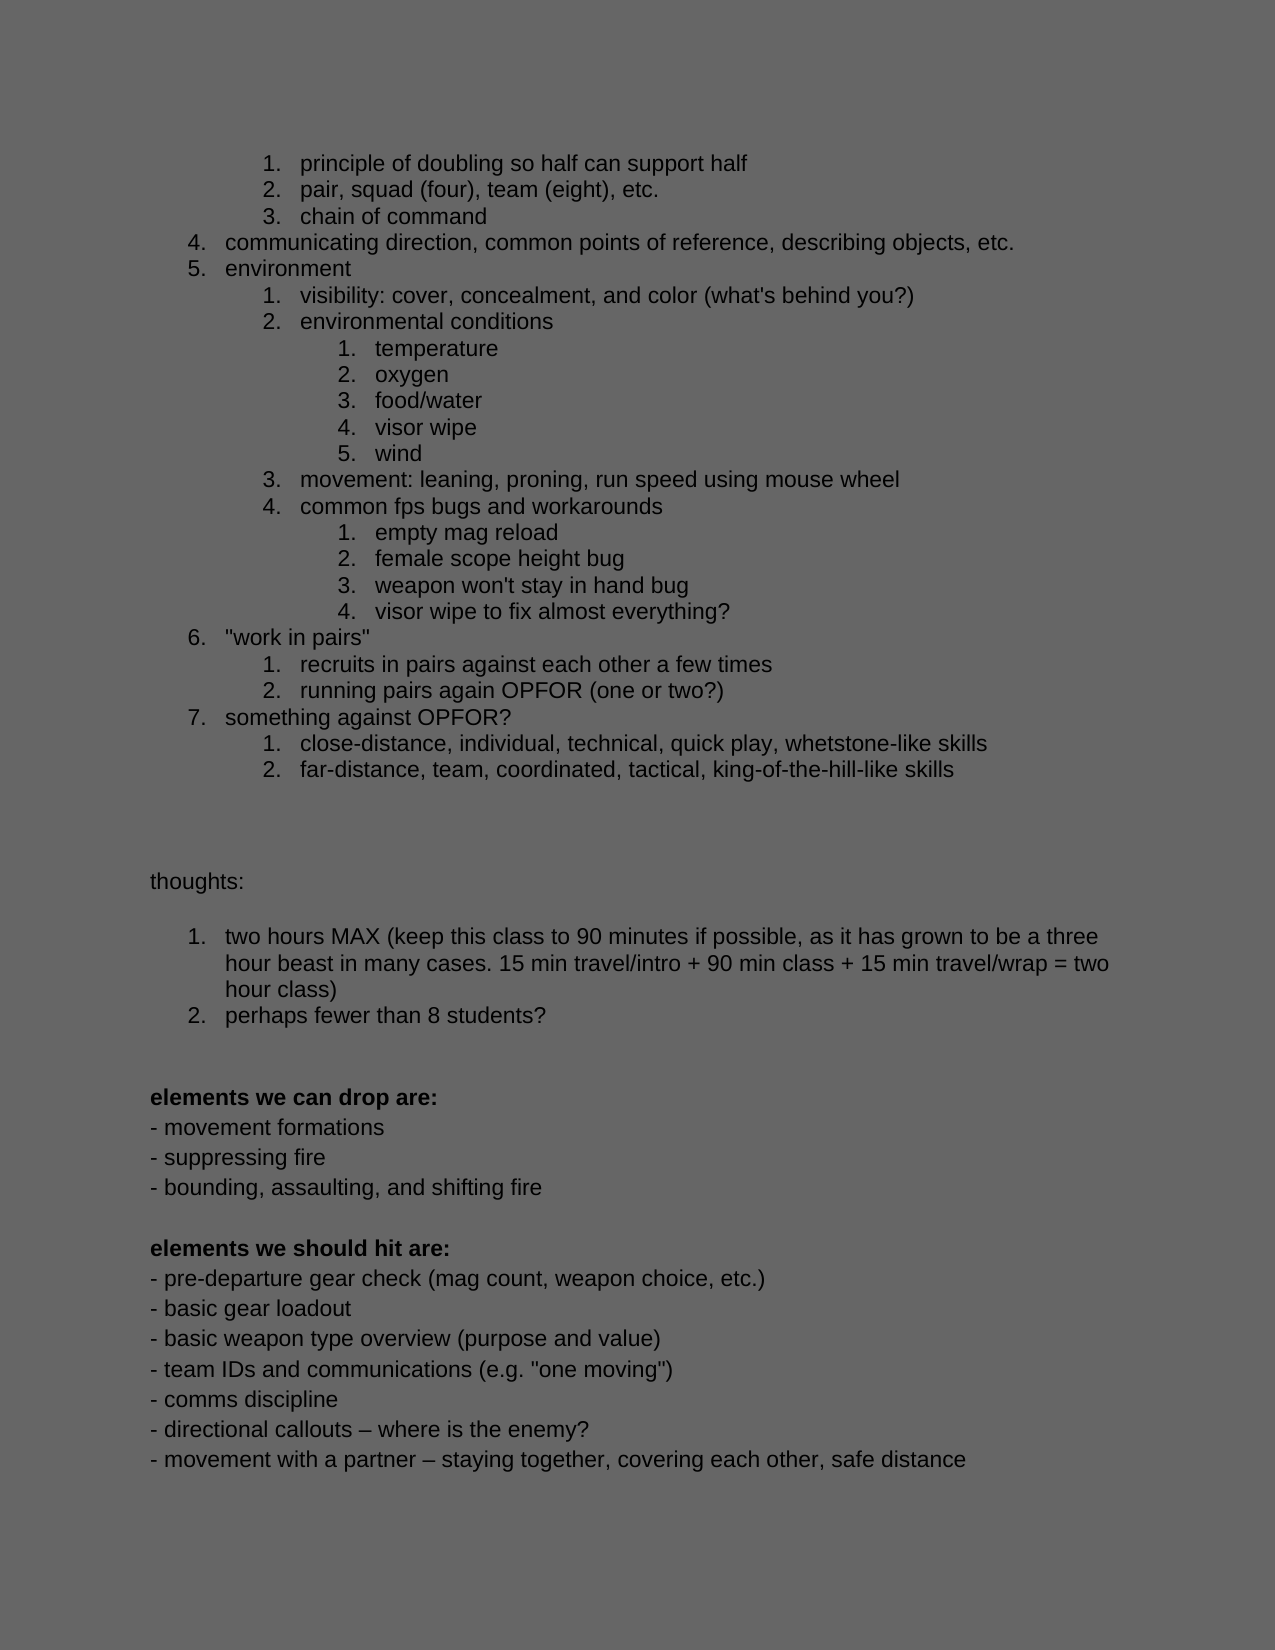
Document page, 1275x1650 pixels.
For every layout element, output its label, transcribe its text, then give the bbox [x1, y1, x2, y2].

list far-distance, team, coordinated, tactical, king-of-the-hill-like skills [262, 756, 1125, 782]
list common fps bugs and workarounds [262, 493, 1125, 519]
list something against OPFOR? [187, 703, 1125, 730]
list environmental conditions [262, 308, 1125, 334]
list visor wipe to fix almost everything? [337, 598, 1125, 624]
text elements we can drop are: [150, 1084, 1125, 1110]
list temperature [337, 334, 1125, 361]
text - basic weapon type overview (purpose and value) [150, 1325, 1125, 1352]
list oxygen [337, 361, 1125, 387]
list close-distance, individual, technical, quick play, whetstone-like skills [262, 730, 1125, 756]
text thoughts: [150, 868, 1125, 894]
list "work in pairs" [187, 624, 1125, 651]
list female scope height bug [337, 545, 1125, 572]
text - basic gear loadout [150, 1295, 1125, 1322]
list two hours MAX (keep this class to 90 minutes if possible, as it has grown to be a three hour beast in many cases. 15 min travel/intro + 90 min class + 15 min travel/wrap = two hour class) [187, 923, 1125, 1002]
list visor wipe [337, 413, 1125, 440]
list principle of doubling so half can support half [262, 150, 1125, 176]
text elements we should hit are: [150, 1235, 1125, 1261]
list communicating direction, common points of reference, describing objects, etc. [187, 229, 1125, 255]
list weapon won't stay in hand bug [337, 572, 1125, 598]
text - team IDs and communications (e.g. "one moving") [150, 1356, 1125, 1382]
text - pre-departure gear check (mag count, weapon choice, etc.) [150, 1265, 1125, 1291]
list pair, squad (four), team (eight), etc. [262, 176, 1125, 203]
list empty mag reload [337, 519, 1125, 545]
list wind [337, 440, 1125, 466]
list chain of command [262, 203, 1125, 229]
text - directional callouts – where is the enemy? [150, 1416, 1125, 1442]
list environment [187, 255, 1125, 282]
text - movement with a partner – staying together, covering each other, safe distance [150, 1446, 1125, 1473]
text - movement formations [150, 1114, 1125, 1140]
list food/water [337, 387, 1125, 413]
text - bounding, assaulting, and shifting fire [150, 1174, 1125, 1201]
list recruits in pairs against each other a few times [262, 651, 1125, 677]
list running pairs again OPFOR (one or two?) [262, 677, 1125, 703]
list perhaps fewer than 8 students? [187, 1002, 1125, 1028]
text - comms discipline [150, 1386, 1125, 1412]
list movement: leaning, proning, run speed using mouse wheel [262, 466, 1125, 493]
list visibility: cover, concealment, and color (what's behind you?) [262, 282, 1125, 308]
text - suppressing fire [150, 1144, 1125, 1171]
